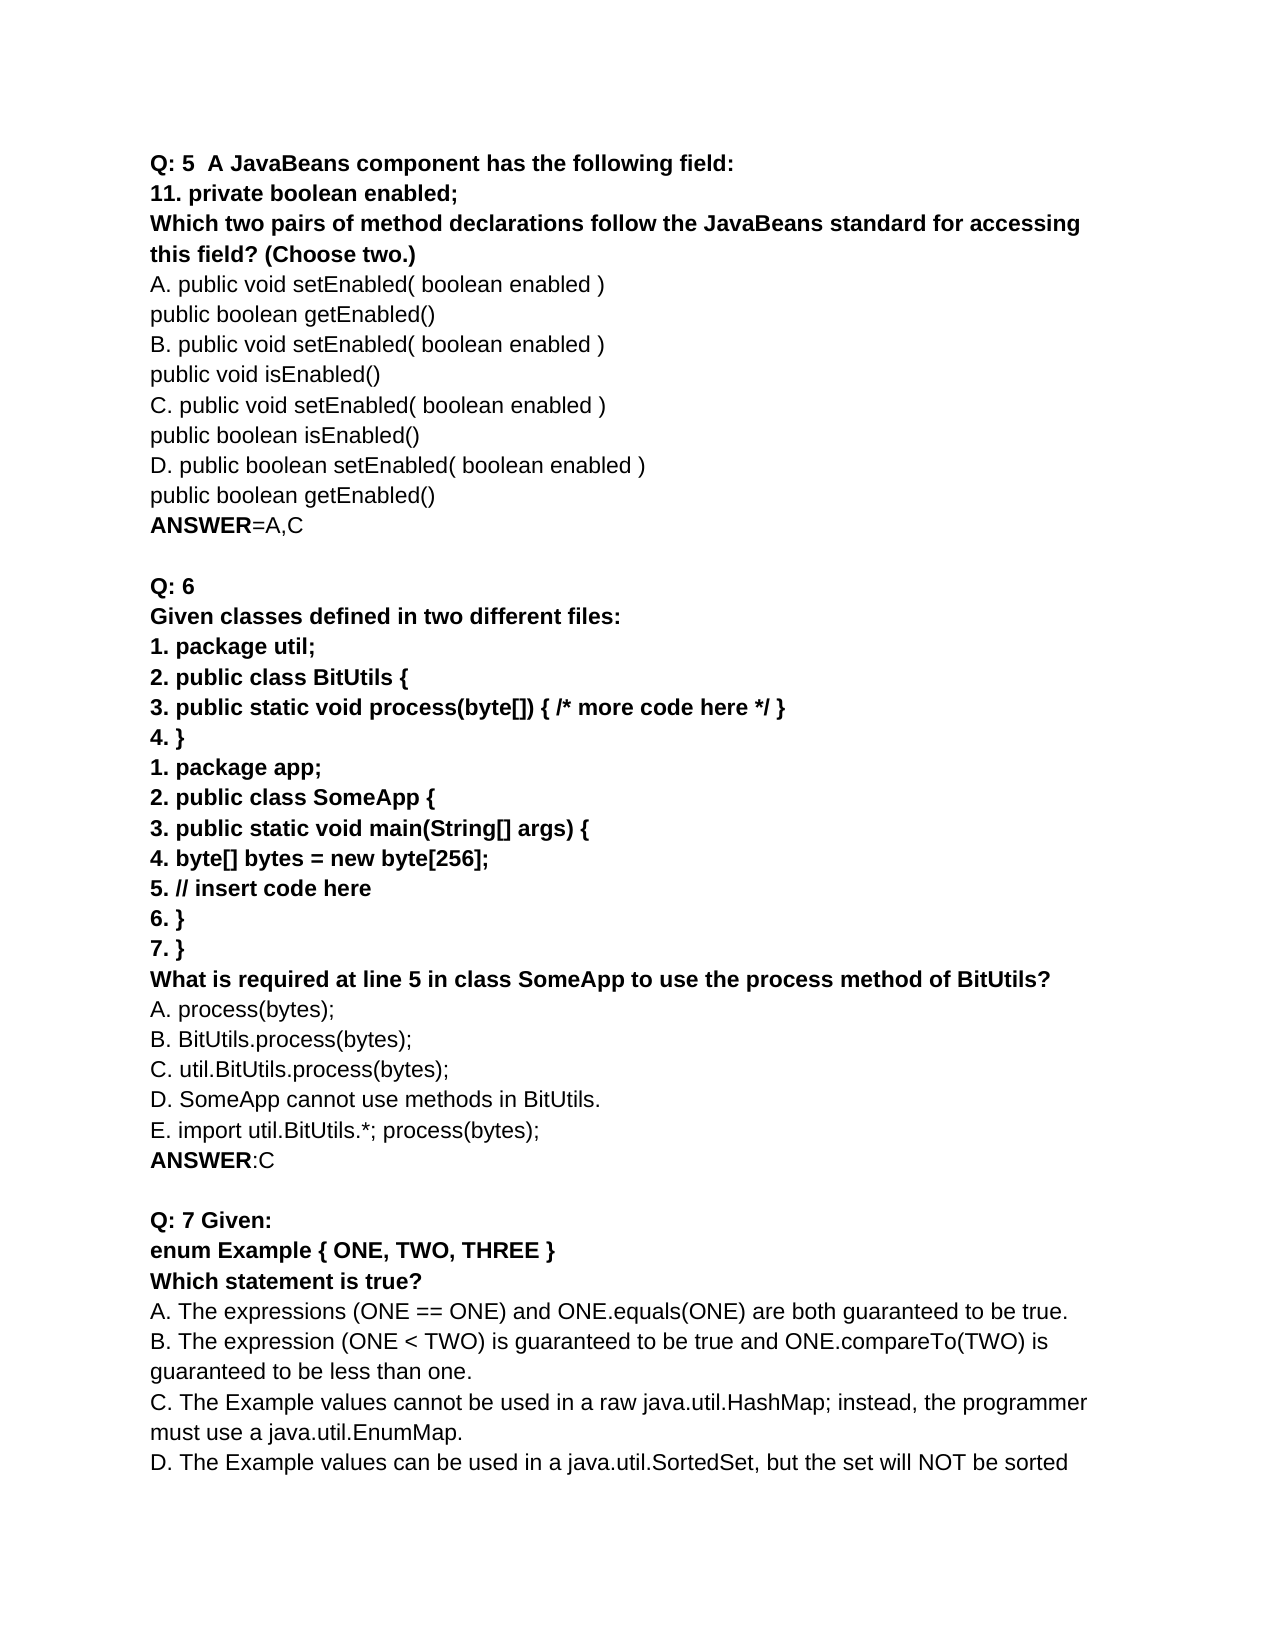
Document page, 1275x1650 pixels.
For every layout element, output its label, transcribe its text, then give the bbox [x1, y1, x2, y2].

text A. The expressions (ONE == ONE) and ONE.equals(ONE) are both guaranteed to be true. [150, 1298, 1125, 1324]
text B. public void setEnabled( boolean enabled ) [150, 331, 1125, 358]
text C. The Example values cannot be used in a raw java.util.HashMap; instead, the programmer must use a java.util.EnumMap. [150, 1388, 1125, 1445]
text 2. public class BitUtils { [150, 663, 1125, 690]
text E. import util.BitUtils.*; process(bytes); [150, 1117, 1125, 1143]
text Q: 5 A JavaBeans component has the following field: [150, 150, 1125, 176]
text 1. package util; [150, 633, 1125, 660]
text 11. private boolean enabled; [150, 180, 1125, 207]
text ANSWER:C [150, 1147, 1125, 1173]
text public void isEnabled() [150, 361, 1125, 388]
text 1. package app; [150, 754, 1125, 781]
text 3. public static void process(byte[]) { /* more code here */ } [150, 694, 1125, 720]
text 4. } [150, 724, 1125, 750]
text 4. byte[] bytes = new byte[256]; [150, 845, 1125, 871]
text Q: 6 [150, 573, 1125, 599]
text Given classes defined in two different files: [150, 603, 1125, 629]
text Which two pairs of method declarations follow the JavaBeans standard for accessing this field? (Choose two.) [150, 210, 1125, 267]
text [150, 1449, 1125, 1475]
text public boolean getEnabled() [150, 301, 1125, 327]
text 5. // insert code here [150, 875, 1125, 901]
text D. SomeApp cannot use methods in BitUtils. [150, 1086, 1125, 1113]
text 6. } [150, 905, 1125, 932]
text 2. public class SomeApp { [150, 784, 1125, 811]
text Which statement is true? [150, 1268, 1125, 1294]
text A. process(bytes); [150, 996, 1125, 1022]
text 3. public static void main(String[] args) { [150, 814, 1125, 841]
text ANSWER=A,C [150, 512, 1125, 539]
text C. public void setEnabled( boolean enabled ) [150, 392, 1125, 418]
text D. public boolean setEnabled( boolean enabled ) [150, 452, 1125, 478]
text enum Example { ONE, TWO, THREE } [150, 1237, 1125, 1264]
text 7. } [150, 935, 1125, 962]
text public boolean getEnabled() [150, 482, 1125, 509]
text public boolean isEnabled() [150, 422, 1125, 448]
text B. The expression (ONE < TWO) is guaranteed to be true and ONE.compareTo(TWO) is guaranteed to be less than one. [150, 1328, 1125, 1385]
text A. public void setEnabled( boolean enabled ) [150, 271, 1125, 297]
text C. util.BitUtils.process(bytes); [150, 1056, 1125, 1083]
text B. BitUtils.process(bytes); [150, 1026, 1125, 1052]
text Q: 7 Given: [150, 1207, 1125, 1234]
text What is required at line 5 in class SomeApp to use the process method of BitUtils? [150, 966, 1125, 992]
